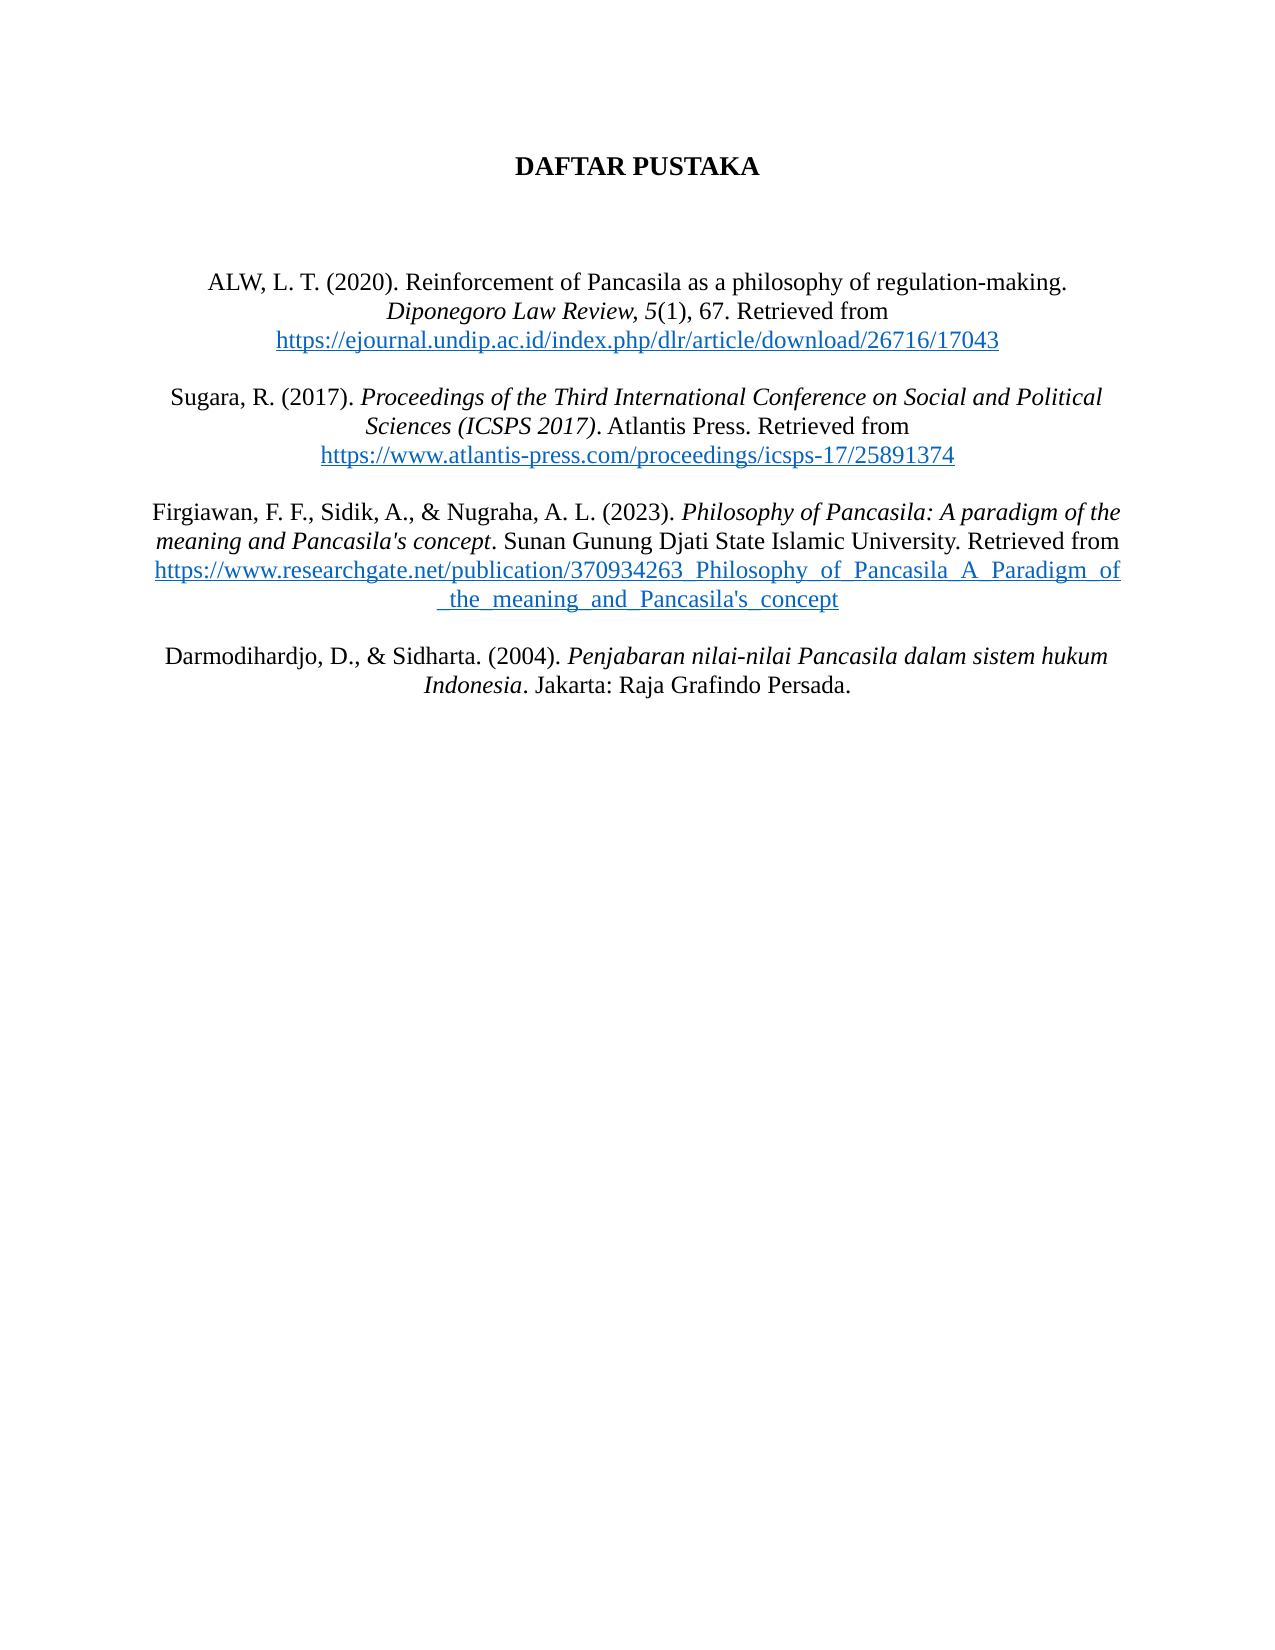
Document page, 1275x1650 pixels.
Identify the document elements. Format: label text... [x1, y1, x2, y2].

text DAFTAR PUSTAKA [150, 150, 1125, 181]
text Darmodihardjo, D., & Sidharta. (2004). Penjabaran nilai-nilai Pancasila dalam sistem hukum Indonesia. Jakarta: Raja Grafindo Persada. [150, 641, 1125, 699]
text Sugara, R. (2017). Proceedings of the Third International Conference on Social and Political Sciences (ICSPS 2017). Atlantis Press. Retrieved from https://www.atlantis-press.com/proceedings/icsps-17/25891374 [150, 382, 1125, 469]
text ALW, L. T. (2020). Reinforcement of Pancasila as a philosophy of regulation-making. Diponegoro Law Review, 5(1), 67. Retrieved from https://ejournal.undip.ac.id/index.php/dlr/article/download/26716/17043 [150, 267, 1125, 354]
text Firgiawan, F. F., Sidik, A., & Nugraha, A. L. (2023). Philosophy of Pancasila: A paradigm of the meaning and Pancasila's concept. Sunan Gunung Djati State Islamic University. Retrieved from https://www.researchgate.net/publication/370934263_Philosophy_of_Pancasila_A_Paradigm_of_the_meaning_and_Pancasila's_concept [150, 497, 1125, 612]
